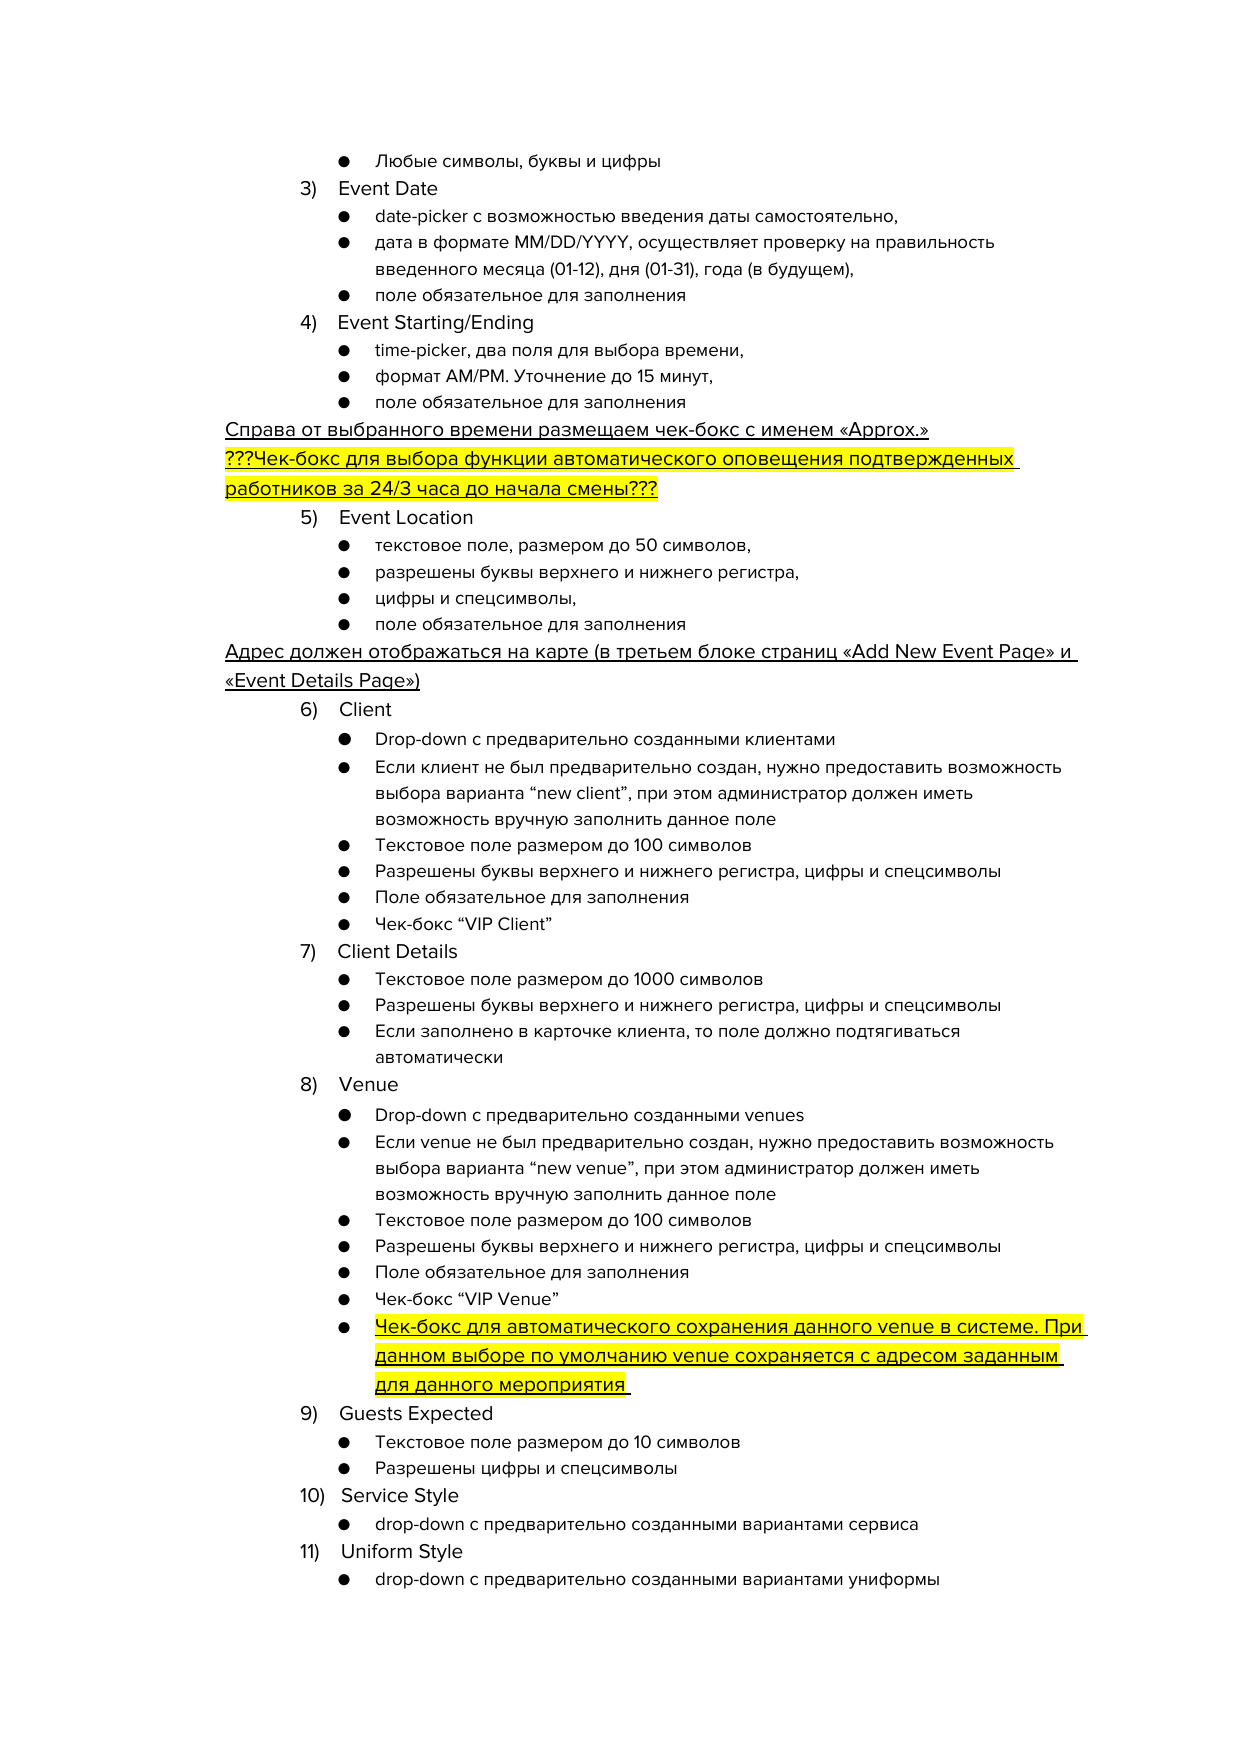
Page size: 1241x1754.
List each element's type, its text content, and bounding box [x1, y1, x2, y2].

text Адрес должен отображаться на карте (в третьем блоке страниц «Add New Event Page» и «Event Details Page») [225, 639, 1090, 694]
list Чек-бокс “VIP Venue” [337, 1288, 1090, 1311]
list drop-down с предварительно созданными вариантами униформы [337, 1568, 1090, 1591]
list цифры и спецсимволы, [337, 587, 1090, 610]
text Справа от выбранного времени размещаем чек-бокс с именем «Approx.» [225, 417, 1090, 443]
list Drop-down с предварительно созданными клиентами [337, 727, 1090, 752]
text 7) Client Details [150, 939, 1090, 964]
list Чек-бокс “VIP Client” [337, 913, 1090, 936]
list поле обязательное для заполнения [337, 284, 1090, 307]
list Текстовое поле размером до 10 символов [337, 1431, 1090, 1454]
text 5) Event Location [300, 505, 1090, 530]
list date-picker с возможностью введения даты самостоятельно, [337, 205, 1090, 228]
list Текстовое поле размером до 100 символов [337, 1209, 1090, 1232]
list Drop-down с предварительно созданными venues [337, 1102, 1090, 1127]
list Если заполнено в карточке клиента, то поле должно подтягиваться автоматически [337, 1020, 1090, 1069]
list поле обязательное для заполнения [337, 613, 1090, 636]
list Любые символы, буквы и цифры [337, 150, 1090, 173]
list поле обязательное для заполнения [337, 391, 1090, 414]
list time-picker, два поля для выбора времени, [337, 339, 1090, 362]
text 3) Event Date [225, 176, 1090, 202]
list Если клиент не был предварительно создан, нужно предоставить возможность выбора варианта “new client”, при этом администратор должен иметь возможность вручную заполнить данное поле [337, 756, 1090, 831]
list разрешены буквы верхнего и нижнего регистра, [337, 561, 1090, 583]
list Текстовое поле размером до 100 символов [337, 834, 1090, 857]
list Текстовое поле размером до 1000 символов [337, 968, 1090, 991]
list Разрешены цифры и спецсимволы [337, 1457, 1090, 1480]
list Разрешены буквы верхнего и нижнего регистра, цифры и спецсимволы [337, 994, 1090, 1017]
list drop-down с предварительно созданными вариантами сервиса [337, 1513, 1090, 1536]
list Если venue не был предварительно создан, нужно предоставить возможность выбора варианта “new venue”, при этом администратор должен иметь возможность вручную заполнить данное поле [337, 1131, 1090, 1206]
list Разрешены буквы верхнего и нижнего регистра, цифры и спецсимволы [337, 1236, 1090, 1258]
list Поле обязательное для заполнения [337, 1262, 1090, 1284]
list Разрешены буквы верхнего и нижнего регистра, цифры и спецсимволы [337, 860, 1090, 883]
list Поле обязательное для заполнения [337, 887, 1090, 909]
text 8) Venue [150, 1073, 1090, 1098]
list текстовое поле, размером до 50 символов, [337, 534, 1090, 557]
list дата в формате MM/DD/YYYY, осуществляет проверку на правильность введенного месяца (01-12), дня (01-31), года (в будущем), [337, 231, 1090, 280]
text 6) Client [225, 697, 1090, 723]
text 9) Guests Expected [300, 1401, 1090, 1427]
text ???Чек-бокс для выбора функции автоматического оповещения подтвержденных работников за 24/3 часа до начала смены??? [225, 447, 1090, 501]
text 4) Event Starting/Ending [300, 310, 1090, 335]
text 10) Service Style [300, 1483, 1090, 1509]
list формат AM/PM. Уточнение до 15 минут, [337, 365, 1090, 388]
list Чек-бокс для автоматического сохранения данного venue в системе. При данном выборе по умолчанию venue сохраняется с адресом заданным для данного мероприятия [337, 1314, 1090, 1398]
text 11) Uniform Style [225, 1539, 1090, 1564]
